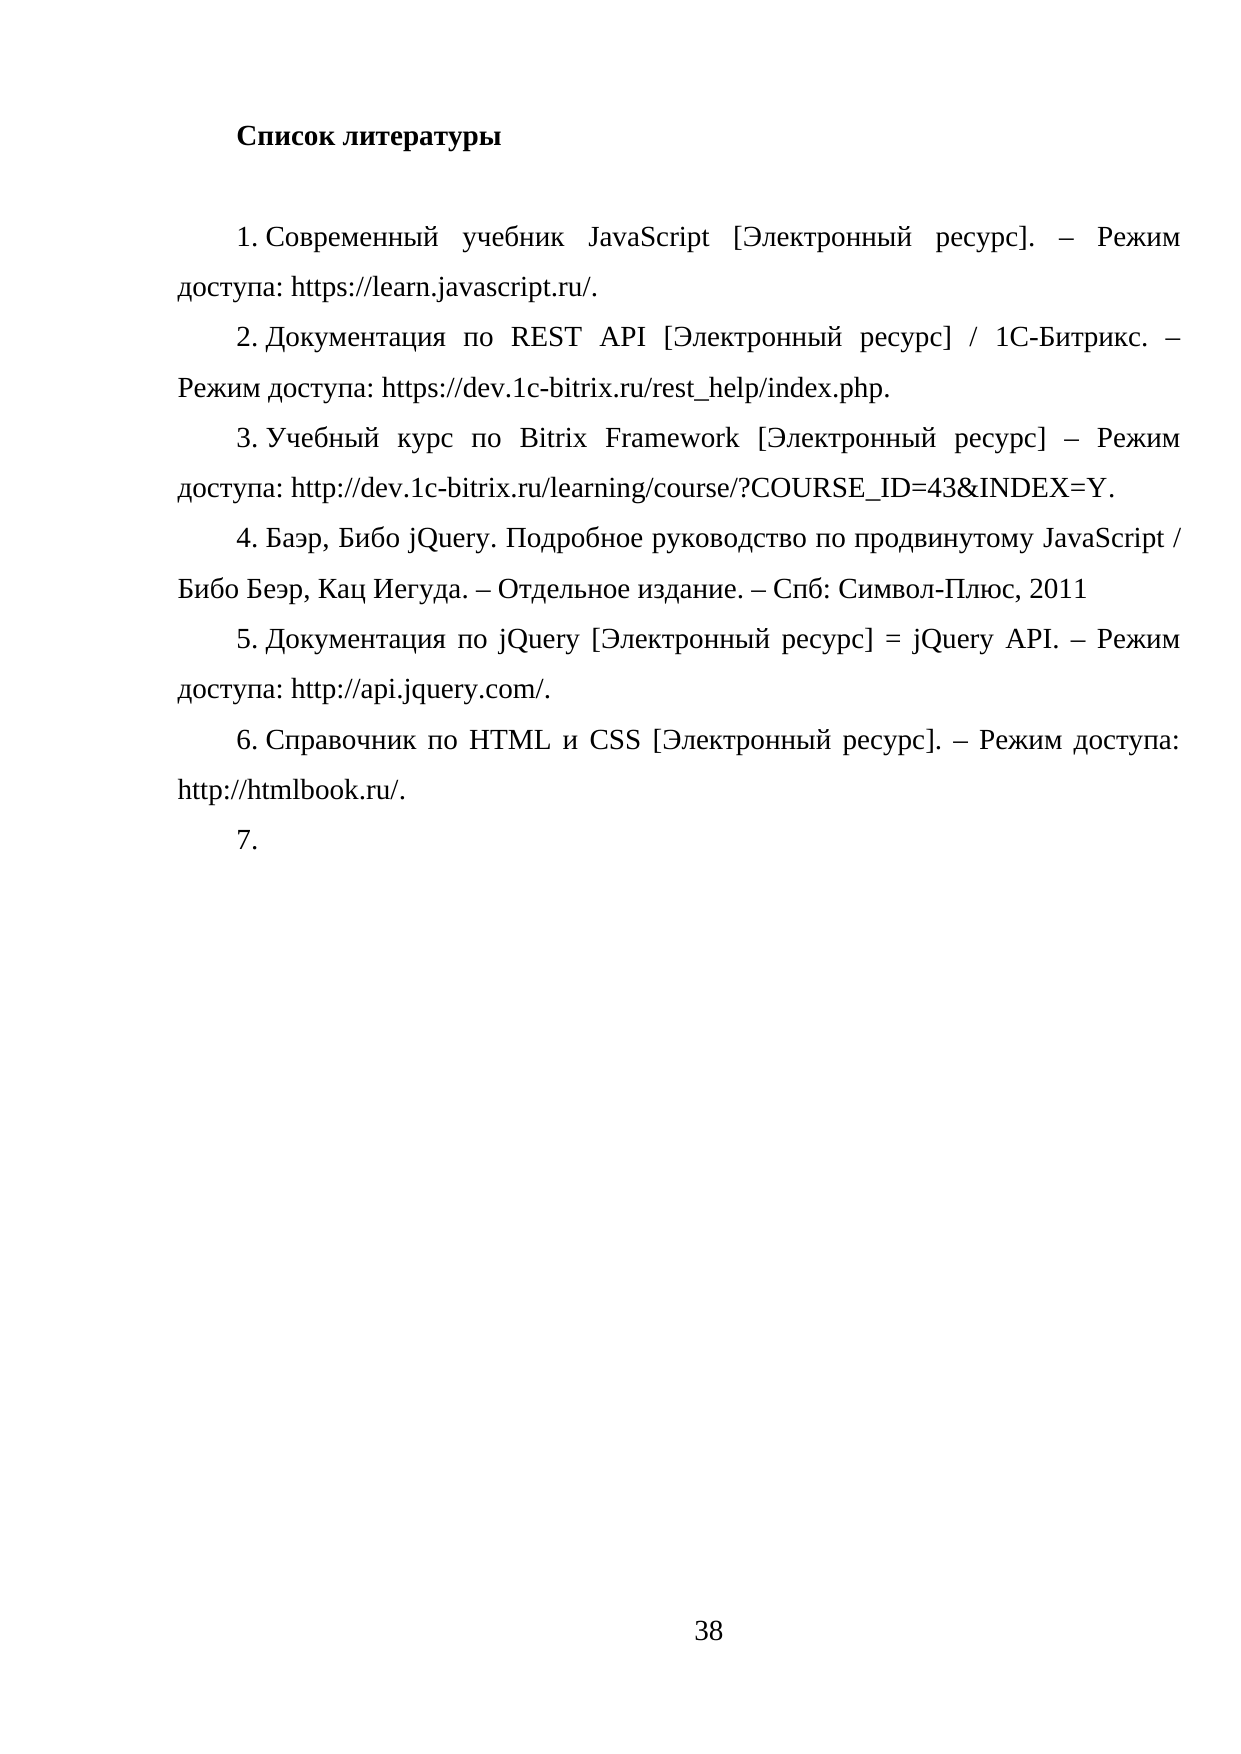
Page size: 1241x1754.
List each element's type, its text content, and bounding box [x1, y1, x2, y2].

subtitle Список литературы [236, 118, 1181, 152]
list Учебный курс по Bitrix Framework [Электронный ресурс] – Режим доступа: http://dev.1c-bitrix.ru/learning/course/?COURSE_ID=43&INDEX=Y. [177, 420, 1181, 504]
list Баэр, Бибо jQuery. Подробное руководство по продвинутому JavaScript / Бибо Беэр, Кац Иегуда. – Отдельное издание. – Спб: Символ-Плюс, 2011 [177, 521, 1181, 604]
list Документация по jQuery [Электронный ресурс] = jQuery API. – Режим доступа: http://api.jquery.com/. [177, 621, 1181, 705]
list Документация по REST API [Электронный ресурс] / 1С-Битрикс. – Режим доступа: https://dev.1c-bitrix.ru/rest_help/index.php. [177, 319, 1181, 403]
list Справочник по HTML и CSS [Электронный ресурс]. – Режим доступа: http://htmlbook.ru/. [177, 722, 1181, 806]
list Современный учебник JavaScript [Электронный ресурс]. – Режим доступа: https://learn.javascript.ru/. [177, 219, 1181, 303]
